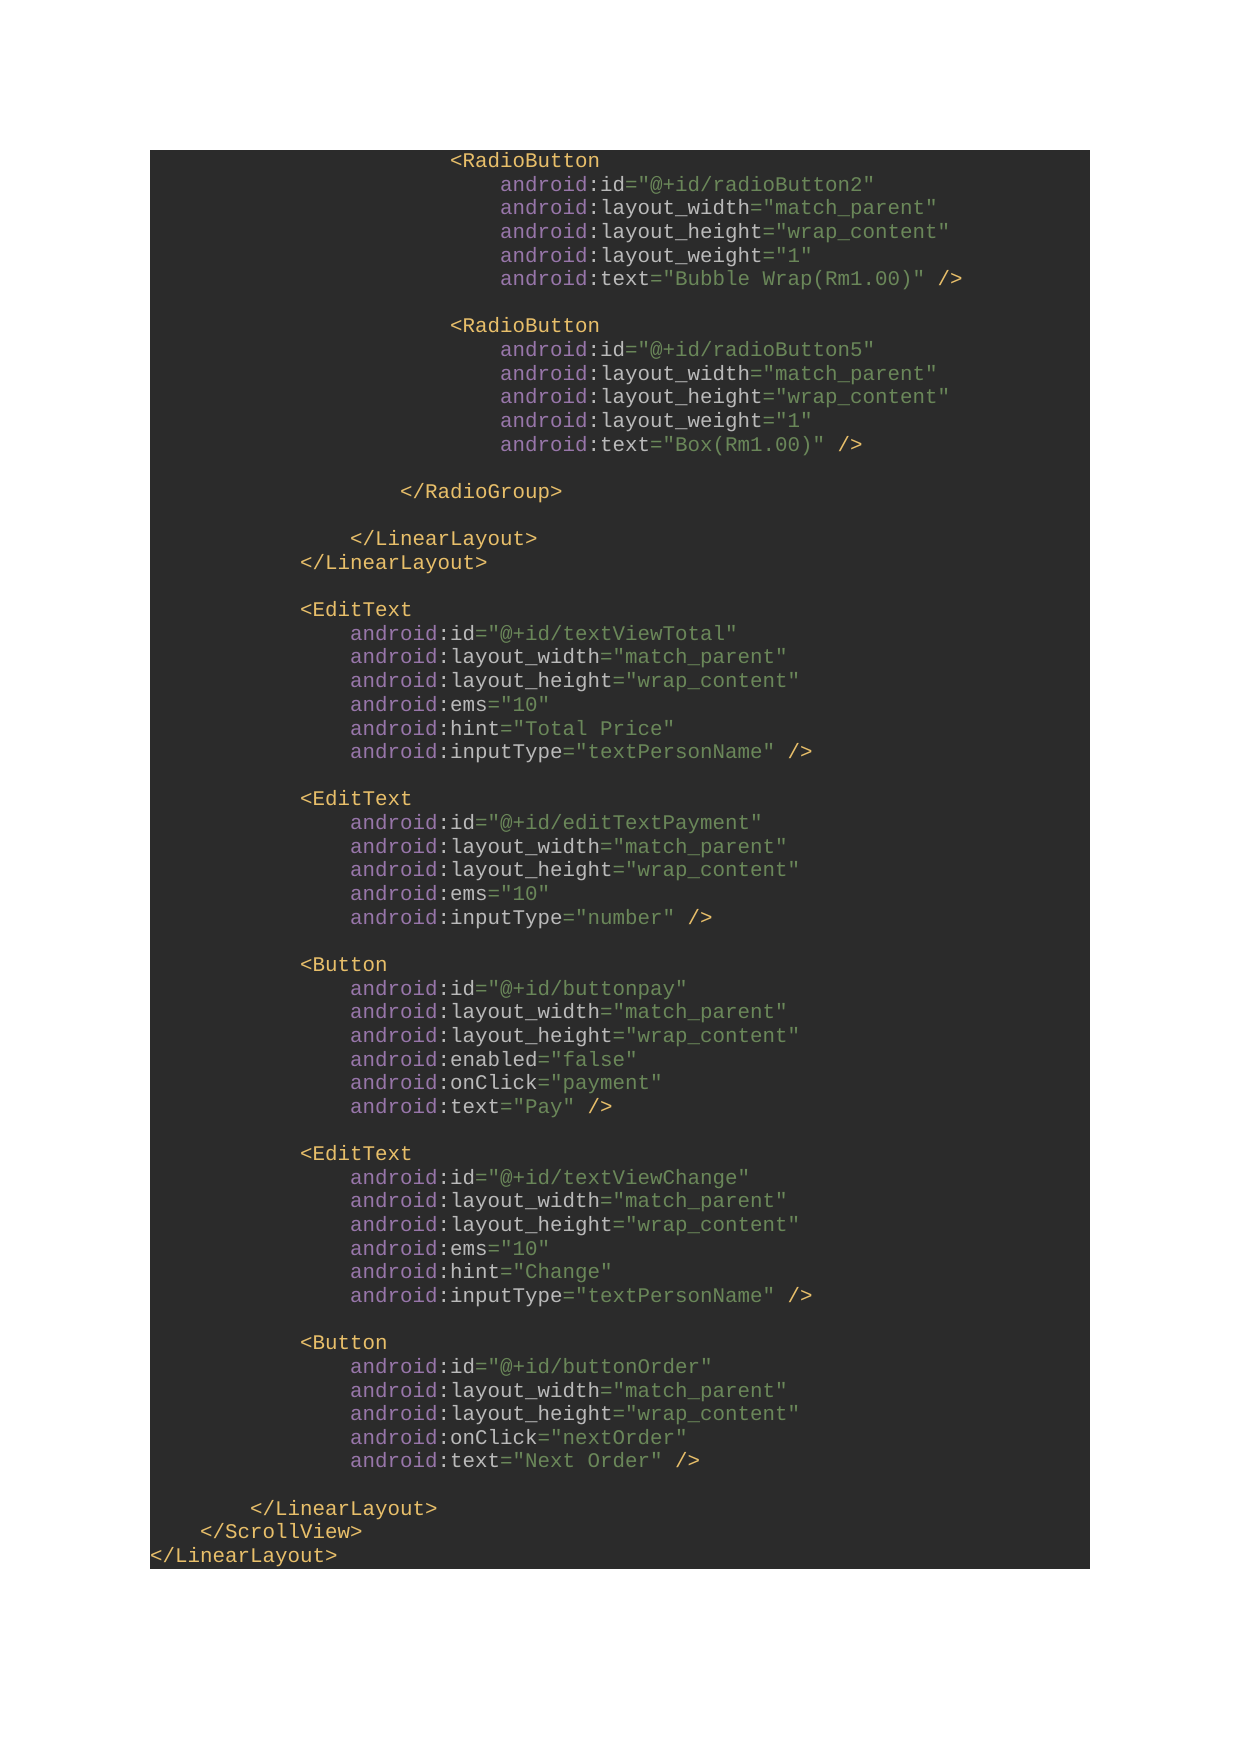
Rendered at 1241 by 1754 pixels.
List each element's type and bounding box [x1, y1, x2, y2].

text [150, 150, 1090, 1569]
